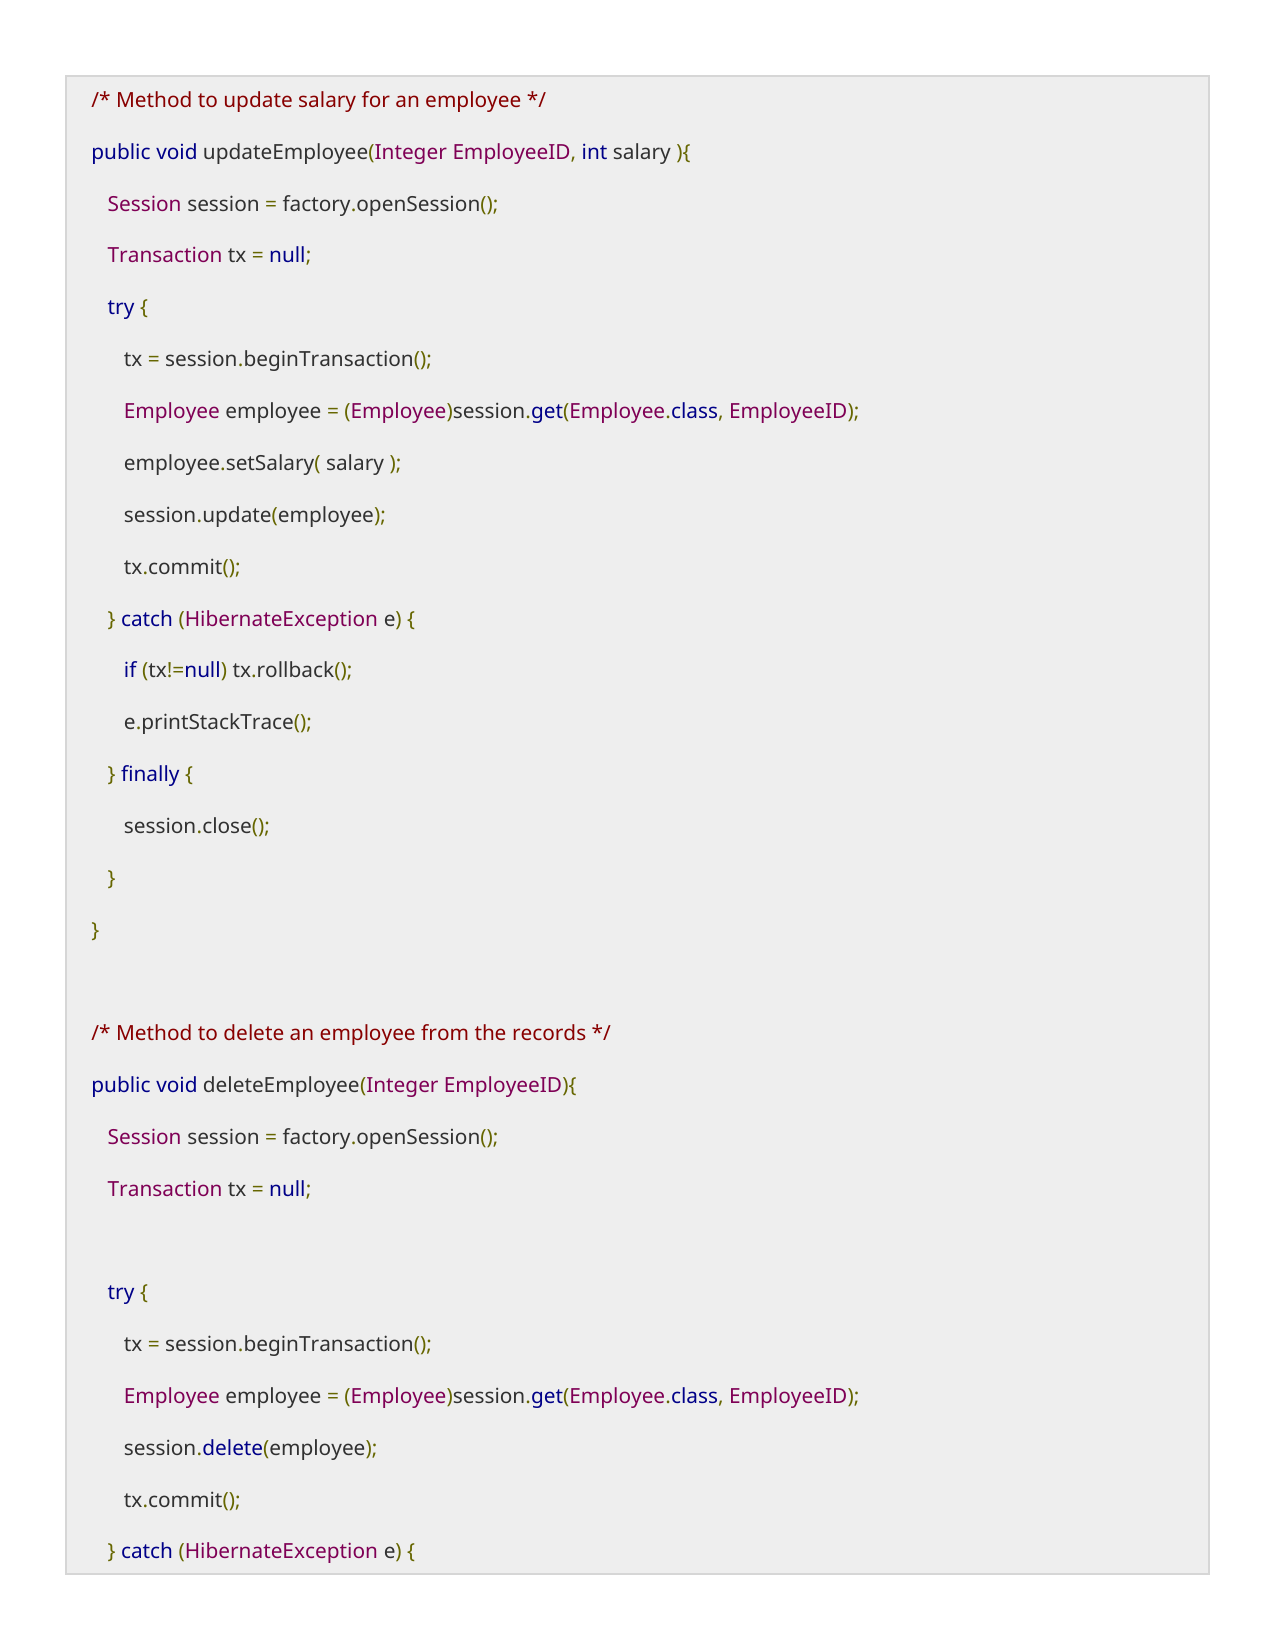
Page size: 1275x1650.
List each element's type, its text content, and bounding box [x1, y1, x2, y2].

text } [67, 853, 1208, 891]
text session.delete(employee); [67, 1423, 1208, 1461]
text Session session = factory.openSession(); [67, 1112, 1208, 1150]
text tx = session.beginTransaction(); [67, 1319, 1208, 1357]
text /* Method to update salary for an employee */ [67, 77, 1208, 113]
text if (tx!=null) tx.rollback(); [67, 646, 1208, 684]
text public void deleteEmployee(Integer EmployeeID){ [67, 1060, 1208, 1098]
text session.close(); [67, 801, 1208, 839]
text Transaction tx = null; [67, 1164, 1208, 1202]
text tx = session.beginTransaction(); [67, 334, 1208, 373]
text Transaction tx = null; [67, 231, 1208, 269]
text Employee employee = (Employee)session.get(Employee.class, EmployeeID); [67, 1371, 1208, 1409]
text } [67, 905, 1208, 943]
text try { [67, 282, 1208, 321]
text e.printStackTrace(); [67, 697, 1208, 736]
text public void updateEmployee(Integer EmployeeID, int salary ){ [67, 127, 1208, 165]
text session.update(employee); [67, 490, 1208, 528]
text try { [67, 1267, 1208, 1306]
text /* Method to delete an employee from the records */ [67, 1008, 1208, 1047]
text Session session = factory.openSession(); [67, 179, 1208, 217]
text } catch (HibernateException e) { [67, 1527, 1208, 1573]
text } catch (HibernateException e) { [67, 594, 1208, 632]
text } finally { [67, 749, 1208, 788]
text Employee employee = (Employee)session.get(Employee.class, EmployeeID); [67, 386, 1208, 424]
text tx.commit(); [67, 542, 1208, 580]
text employee.setSalary( salary ); [67, 438, 1208, 476]
text tx.commit(); [67, 1475, 1208, 1513]
